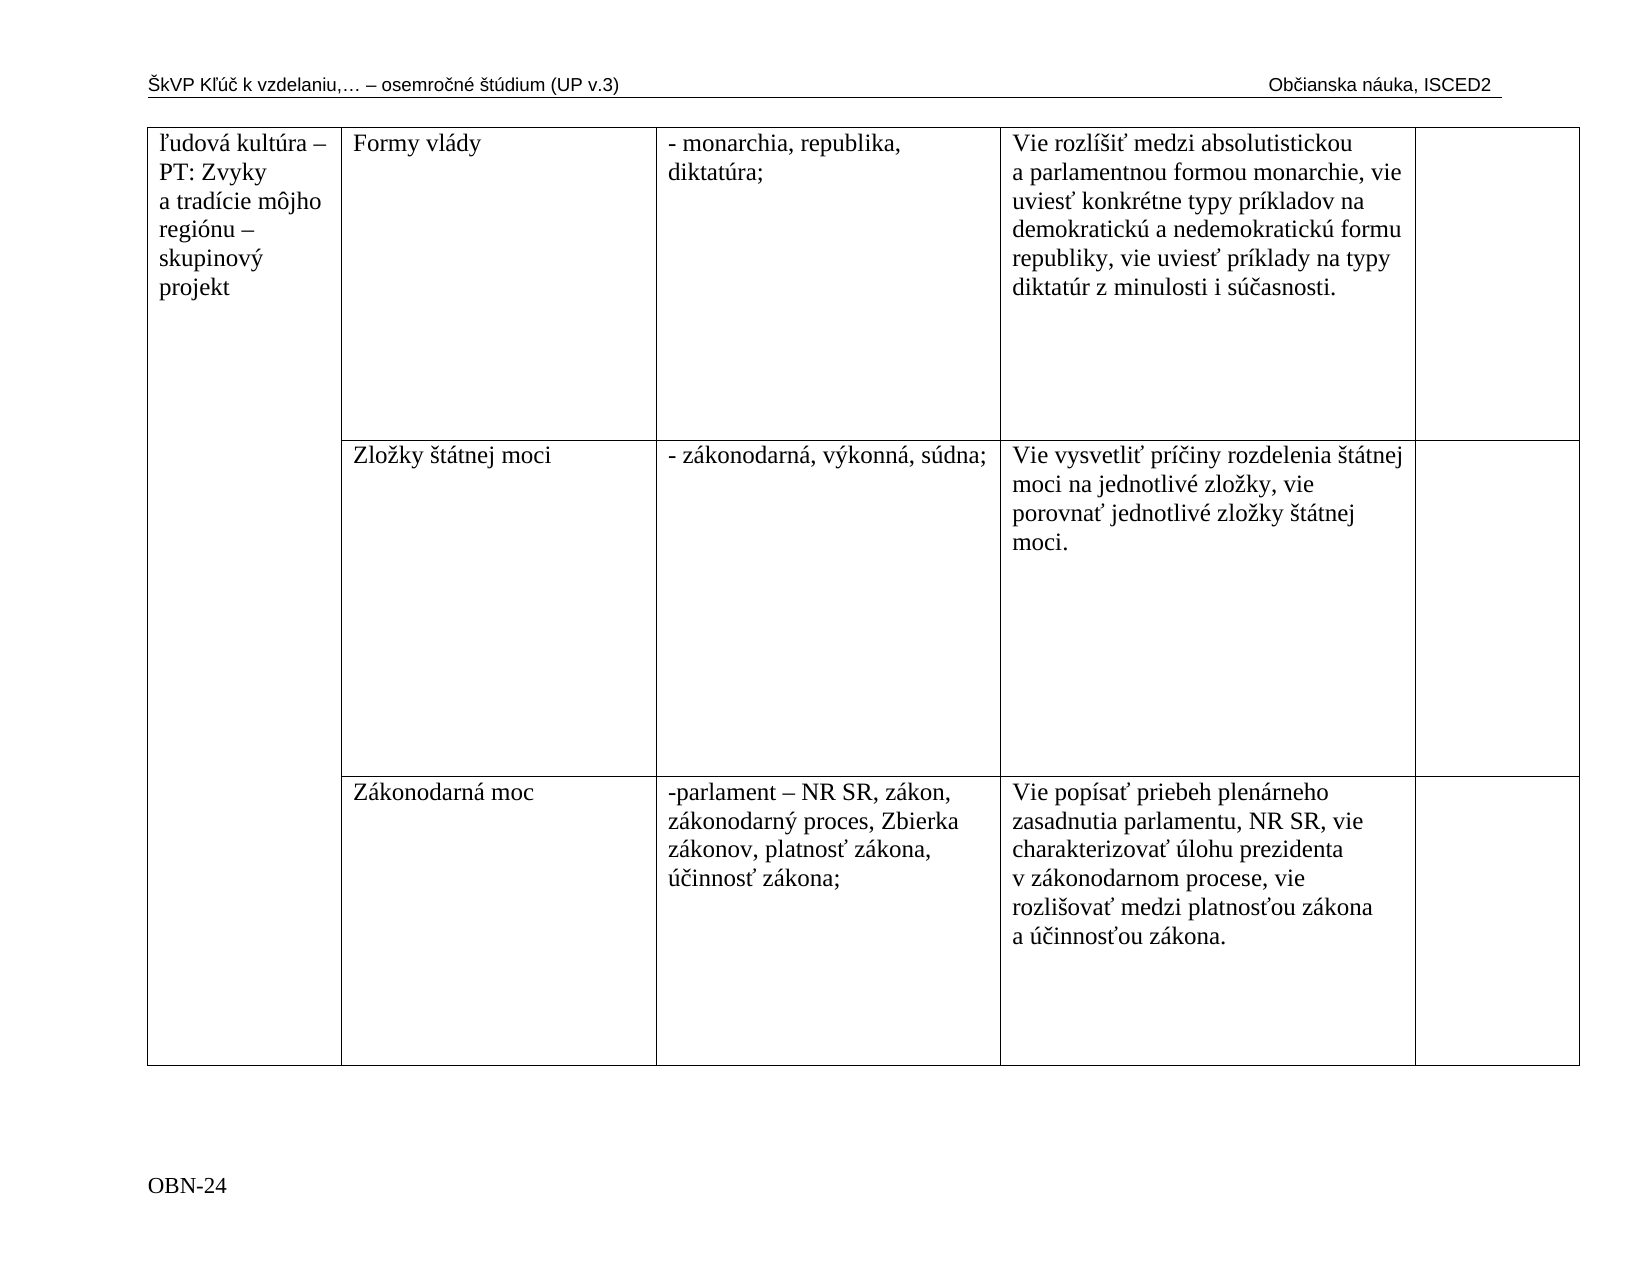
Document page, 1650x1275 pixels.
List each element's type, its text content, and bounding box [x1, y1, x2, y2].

table_cell Vie popísať priebeh plenárneho zasadnutia parlamentu, NR SR, vie charakterizovať úlohu prezidenta v zákonodarnom procese, vie rozlišovať medzi platnosťou zákona a účinnosťou zákona. [1001, 777, 1415, 1064]
table_cell Formy vlády [342, 128, 656, 439]
table_cell [1416, 777, 1579, 1064]
table_cell - zákonodarná, výkonná, súdna; [657, 441, 1000, 776]
table_cell -parlament – NR SR, zákon, zákonodarný proces, Zbierka zákonov, platnosť zákona, účinnosť zákona; [657, 777, 1000, 1064]
table_cell Vie vysvetliť príčiny rozdelenia štátnej moci na jednotlivé zložky, vie porovnať jednotlivé zložky štátnej moci. [1001, 441, 1415, 776]
table_cell - monarchia, republika, diktatúra; [657, 128, 1000, 439]
table_cell Zákonodarná moc [342, 777, 656, 1064]
table_cell Vie rozlíšiť medzi absolutistickou a parlamentnou formou monarchie, vie uviesť konkrétne typy príkladov na demokratickú a nedemokratickú formu republiky, vie uviesť príklady na typy diktatúr z minulosti i súčasnosti. [1001, 128, 1415, 439]
table_cell Zložky štátnej moci [342, 441, 656, 776]
table_cell [1416, 128, 1579, 439]
table_cell [1416, 441, 1579, 776]
